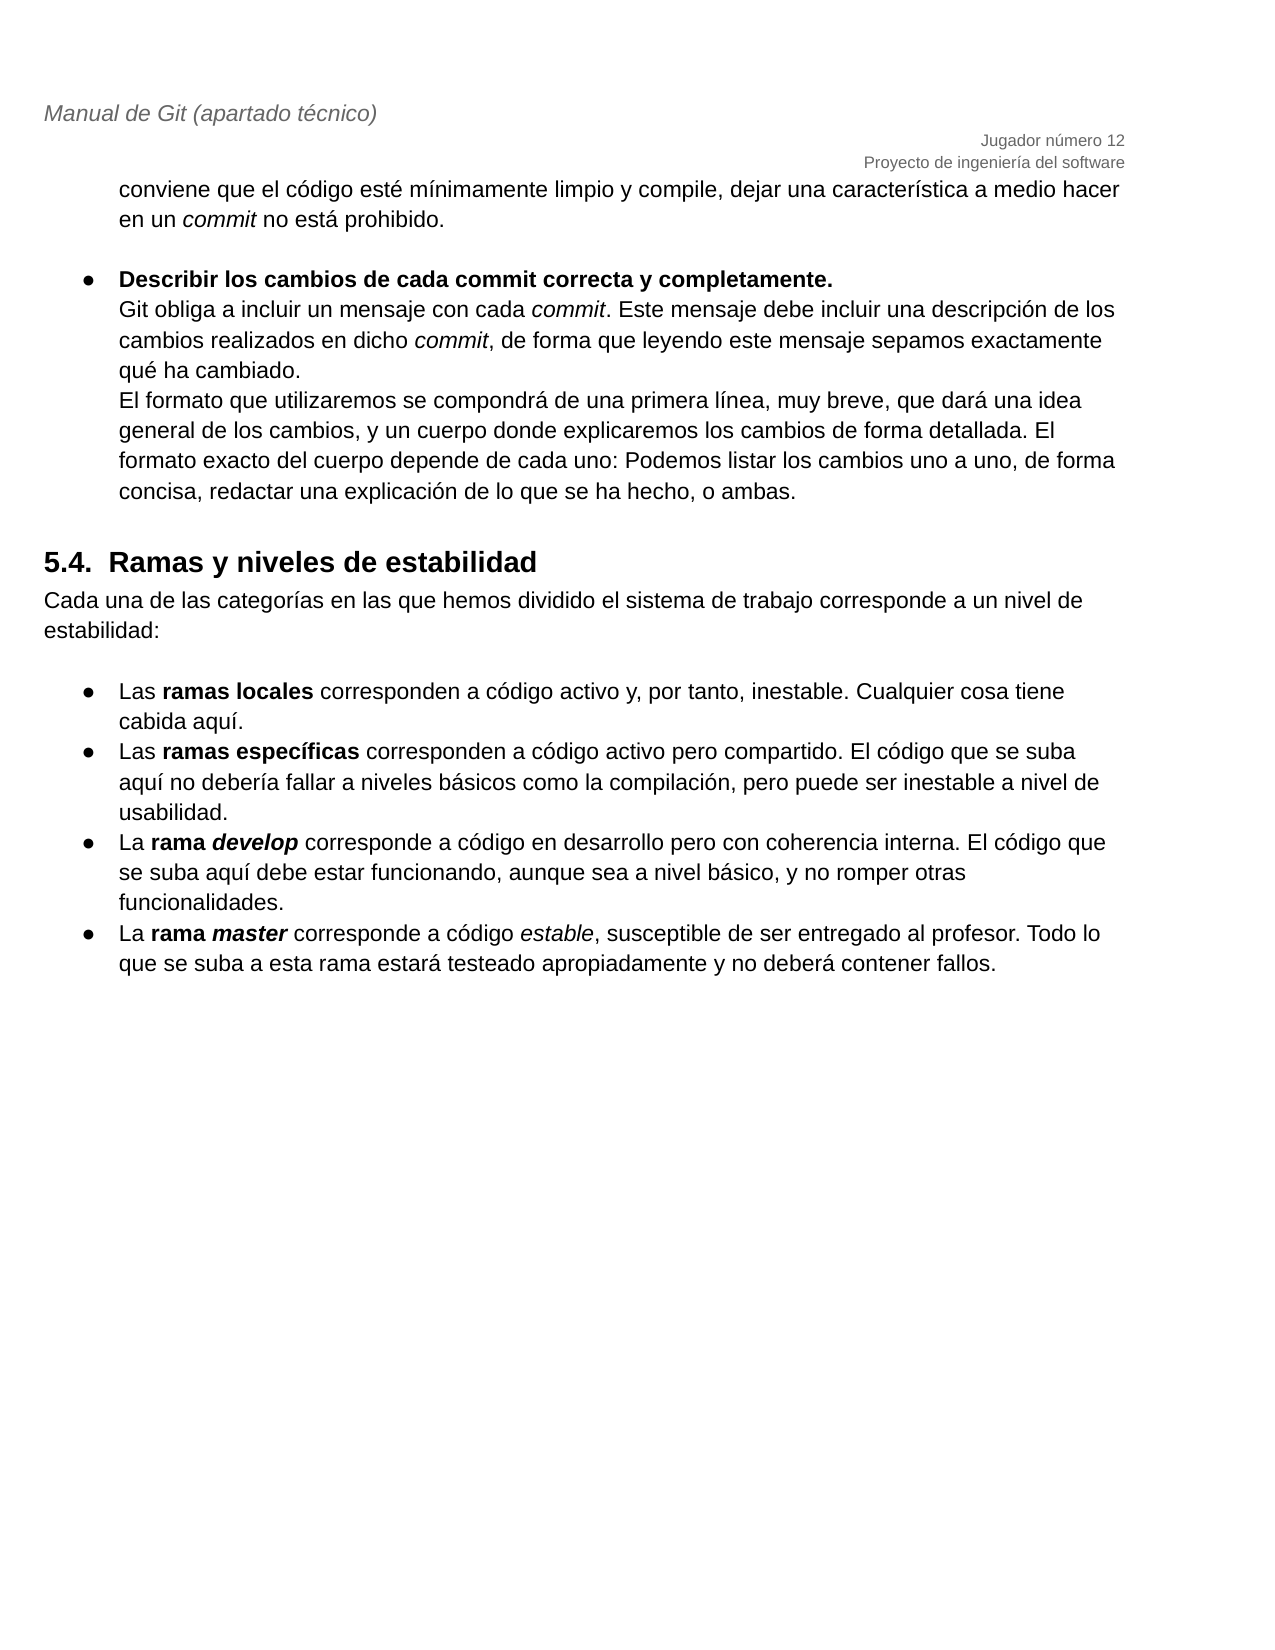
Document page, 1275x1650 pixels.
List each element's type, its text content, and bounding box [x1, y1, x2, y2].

text El formato que utilizaremos se compondrá de una primera línea, muy breve, que dará una idea general de los cambios, y un cuerpo donde explicaremos los cambios de forma detallada. El formato exacto del cuerpo depende de cada uno: Podemos listar los cambios uno a uno, de forma concisa, redactar una explicación de lo que se ha hecho, o ambas. [119, 387, 1125, 504]
subtitle 5.4. Ramas y niveles de estabilidad [44, 545, 1125, 579]
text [119, 176, 1125, 232]
list La rama develop corresponde a código en desarrollo pero con coherencia interna. El código que se suba aquí debe estar funcionando, aunque sea a nivel básico, y no romper otras funcionalidades. [81, 829, 1125, 916]
text Cada una de las categorías en las que hemos dividido el sistema de trabajo corresponde a un nivel de estabilidad: [44, 587, 1125, 644]
list Las ramas específicas corresponden a código activo pero compartido. El código que se suba aquí no debería fallar a niveles básicos como la compilación, pero puede ser inestable a nivel de usabilidad. [81, 738, 1125, 825]
list La rama master corresponde a código estable, susceptible de ser entregado al profesor. Todo lo que se suba a esta rama estará testeado apropiadamente y no deberá contener fallos. [81, 919, 1125, 976]
list Describir los cambios de cada commit correcta y completamente. [81, 266, 1125, 292]
list Las ramas locales corresponden a código activo y, por tanto, inestable. Cualquier cosa tiene cabida aquí. [81, 678, 1125, 734]
text Git obliga a incluir un mensaje con cada commit. Este mensaje debe incluir una descripción de los cambios realizados en dicho commit, de forma que leyendo este mensaje sepamos exactamente qué ha cambiado. [119, 296, 1125, 383]
